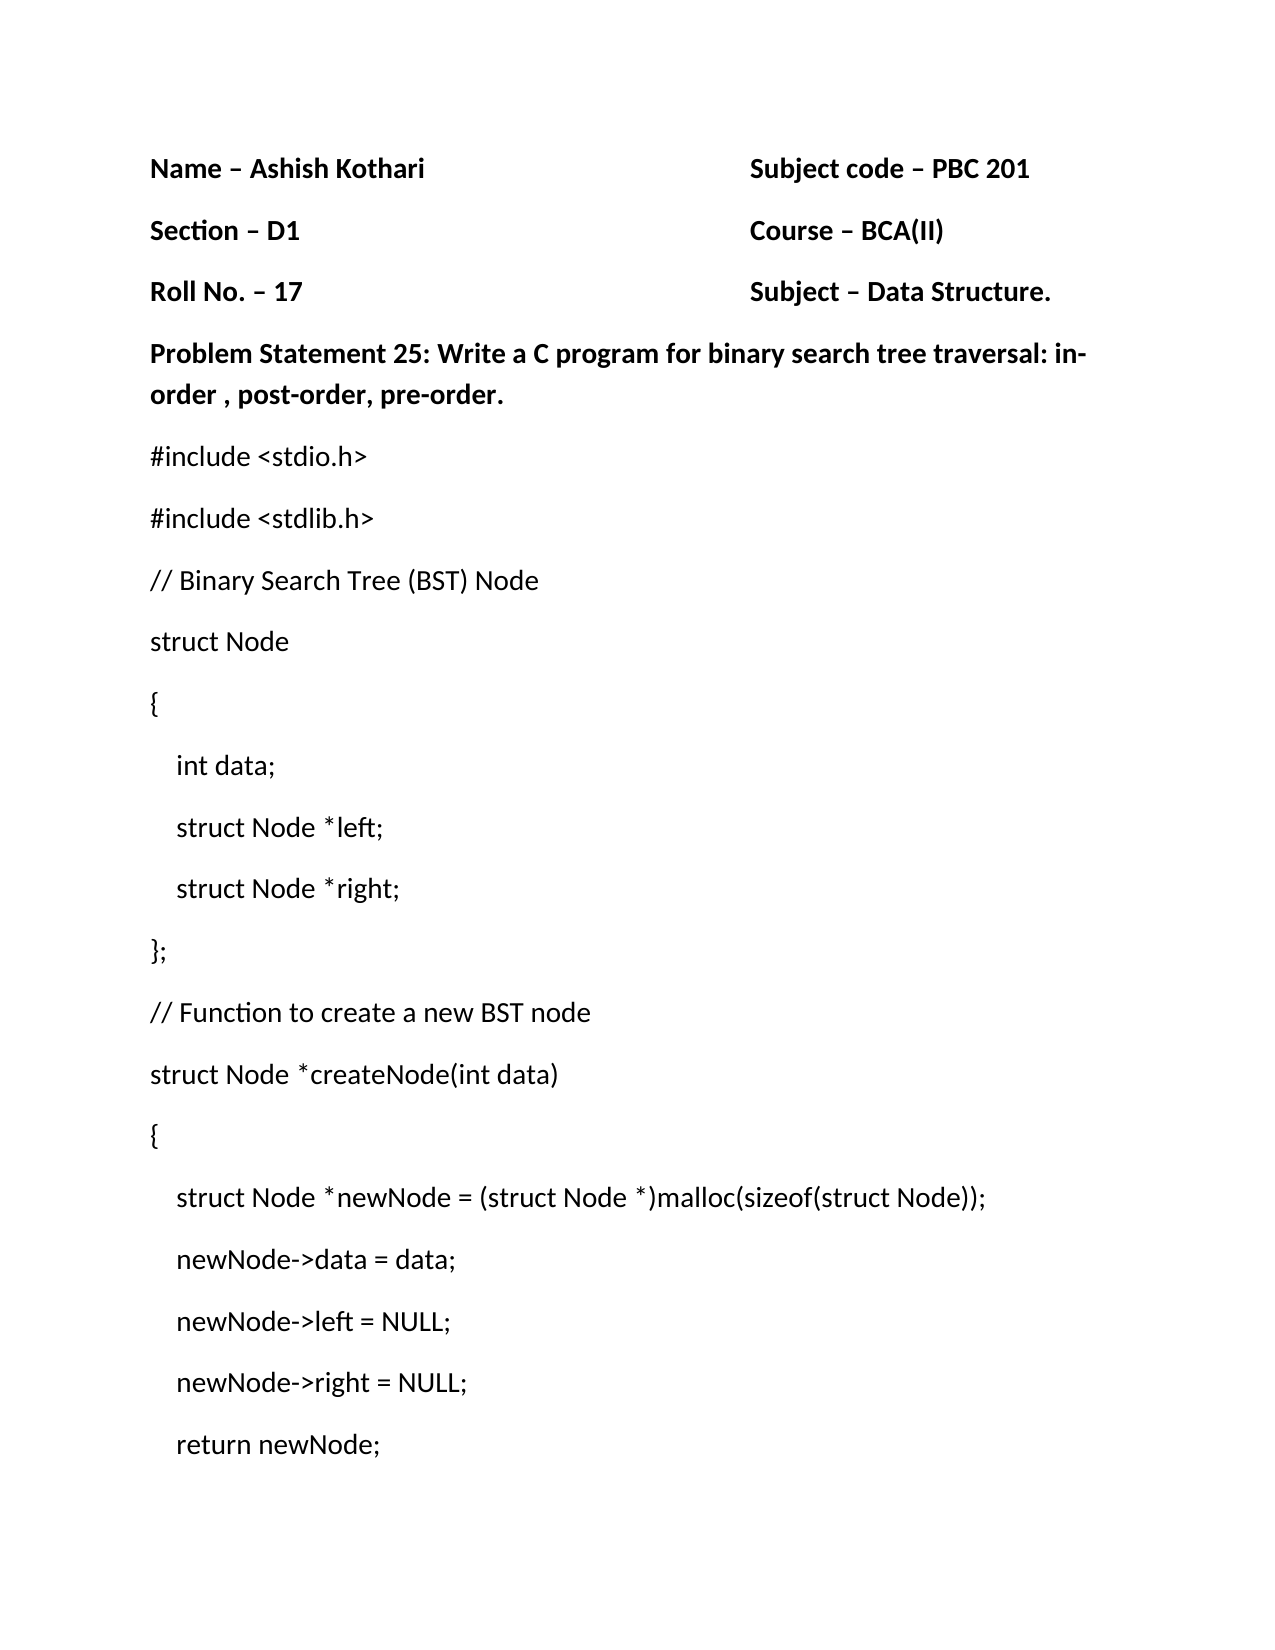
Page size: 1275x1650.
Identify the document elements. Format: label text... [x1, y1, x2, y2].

text // Function to create a new BST node [150, 994, 1125, 1029]
text newNode->left = NULL; [150, 1303, 1125, 1338]
text struct Node *right; [150, 870, 1125, 906]
text // Binary Search Tree (BST) Node [150, 562, 1125, 597]
text Roll No. – 17 Subject – Data Structure. [150, 273, 1125, 309]
text Problem Statement 25: Write a C program for binary search tree traversal: in-order , post-order, pre-order. [150, 335, 1125, 412]
text newNode->right = NULL; [150, 1364, 1125, 1400]
text struct Node *createNode(int data) [150, 1056, 1125, 1091]
text { [150, 685, 1125, 721]
text int data; [150, 747, 1125, 782]
text #include <stdio.h> [150, 438, 1125, 474]
text struct Node *newNode = (struct Node *)malloc(sizeof(struct Node)); [150, 1179, 1125, 1215]
text struct Node *left; [150, 809, 1125, 844]
text Name – Ashish Kothari Subject code – PBC 201 [150, 150, 1125, 186]
text struct Node [150, 623, 1125, 659]
text Section – D1 Course – BCA(II) [150, 212, 1125, 247]
text newNode->data = data; [150, 1241, 1125, 1277]
text }; [150, 932, 1125, 968]
text return newNode; [150, 1426, 1125, 1462]
text #include <stdlib.h> [150, 500, 1125, 535]
text { [150, 1117, 1125, 1153]
